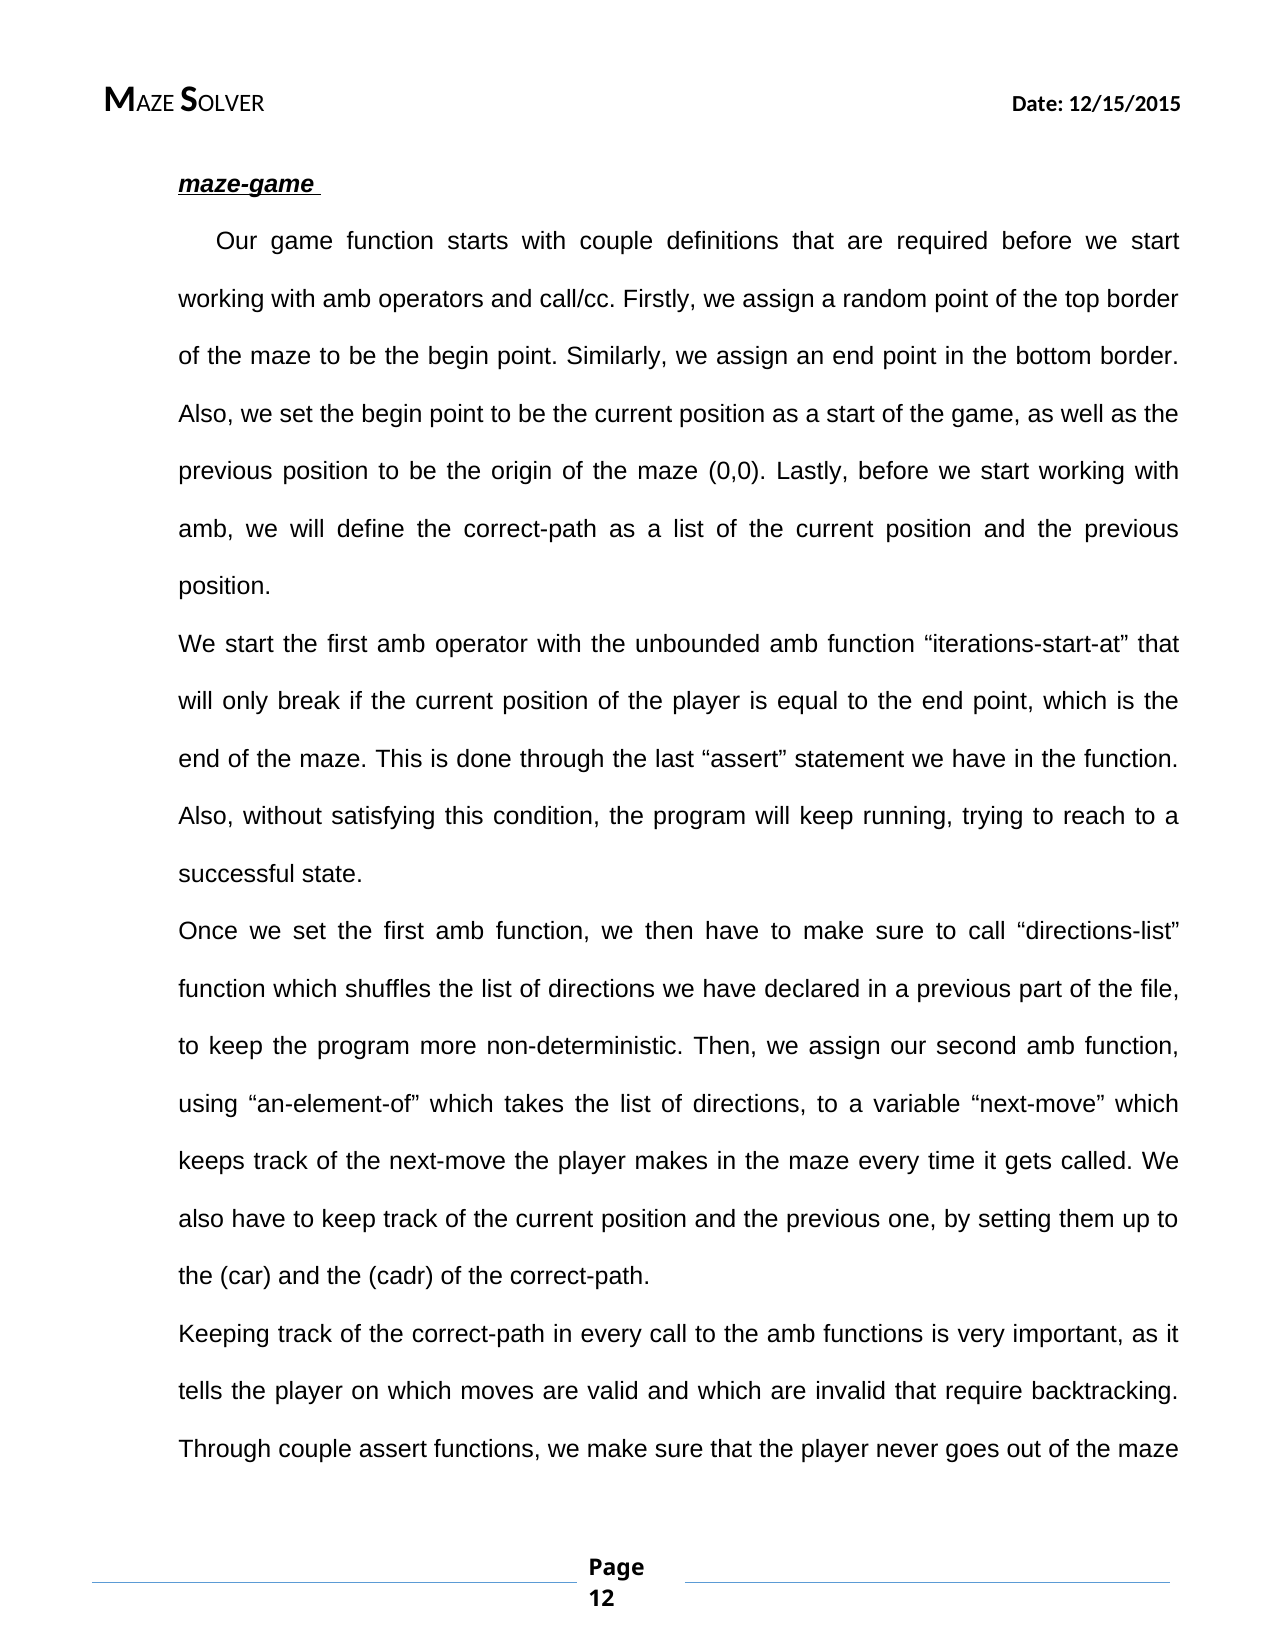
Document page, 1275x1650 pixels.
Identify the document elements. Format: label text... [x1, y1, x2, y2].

text maze-game [141, 169, 1181, 197]
text Once we set the first amb function, we then have to make sure to call “directions-list” function which shuffles the list of directions we have declared in a previous part of the file, to keep the program more non-deterministic. Then, we assign our second amb function, using “an-element-of” which takes the list of directions, to a variable “next-move” which keeps track of the next-move the player makes in the maze every time it gets called. We also have to keep track of the current position and the previous one, by setting them up to the (car) and the (cadr) of the correct-path. [178, 916, 1181, 1290]
text We start the first amb operator with the unbounded amb function “iterations-start-at” that will only break if the current position of the player is equal to the end point, which is the end of the maze. This is done through the last “assert” statement we have in the function. Also, without satisfying this condition, the program will keep running, trying to reach to a successful state. [178, 629, 1181, 887]
text Our game function starts with couple definitions that are required before we start working with amb operators and call/cc. Firstly, we assign a random point of the top border of the maze to be the begin point. Similarly, we assign an end point in the bottom border. Also, we set the begin point to be the current position as a start of the game, as well as the previous position to be the origin of the maze (0,0). Lastly, before we start working with amb, we will define the correct-path as a list of the current position and the previous position. [178, 226, 1181, 600]
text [178, 1319, 1181, 1462]
